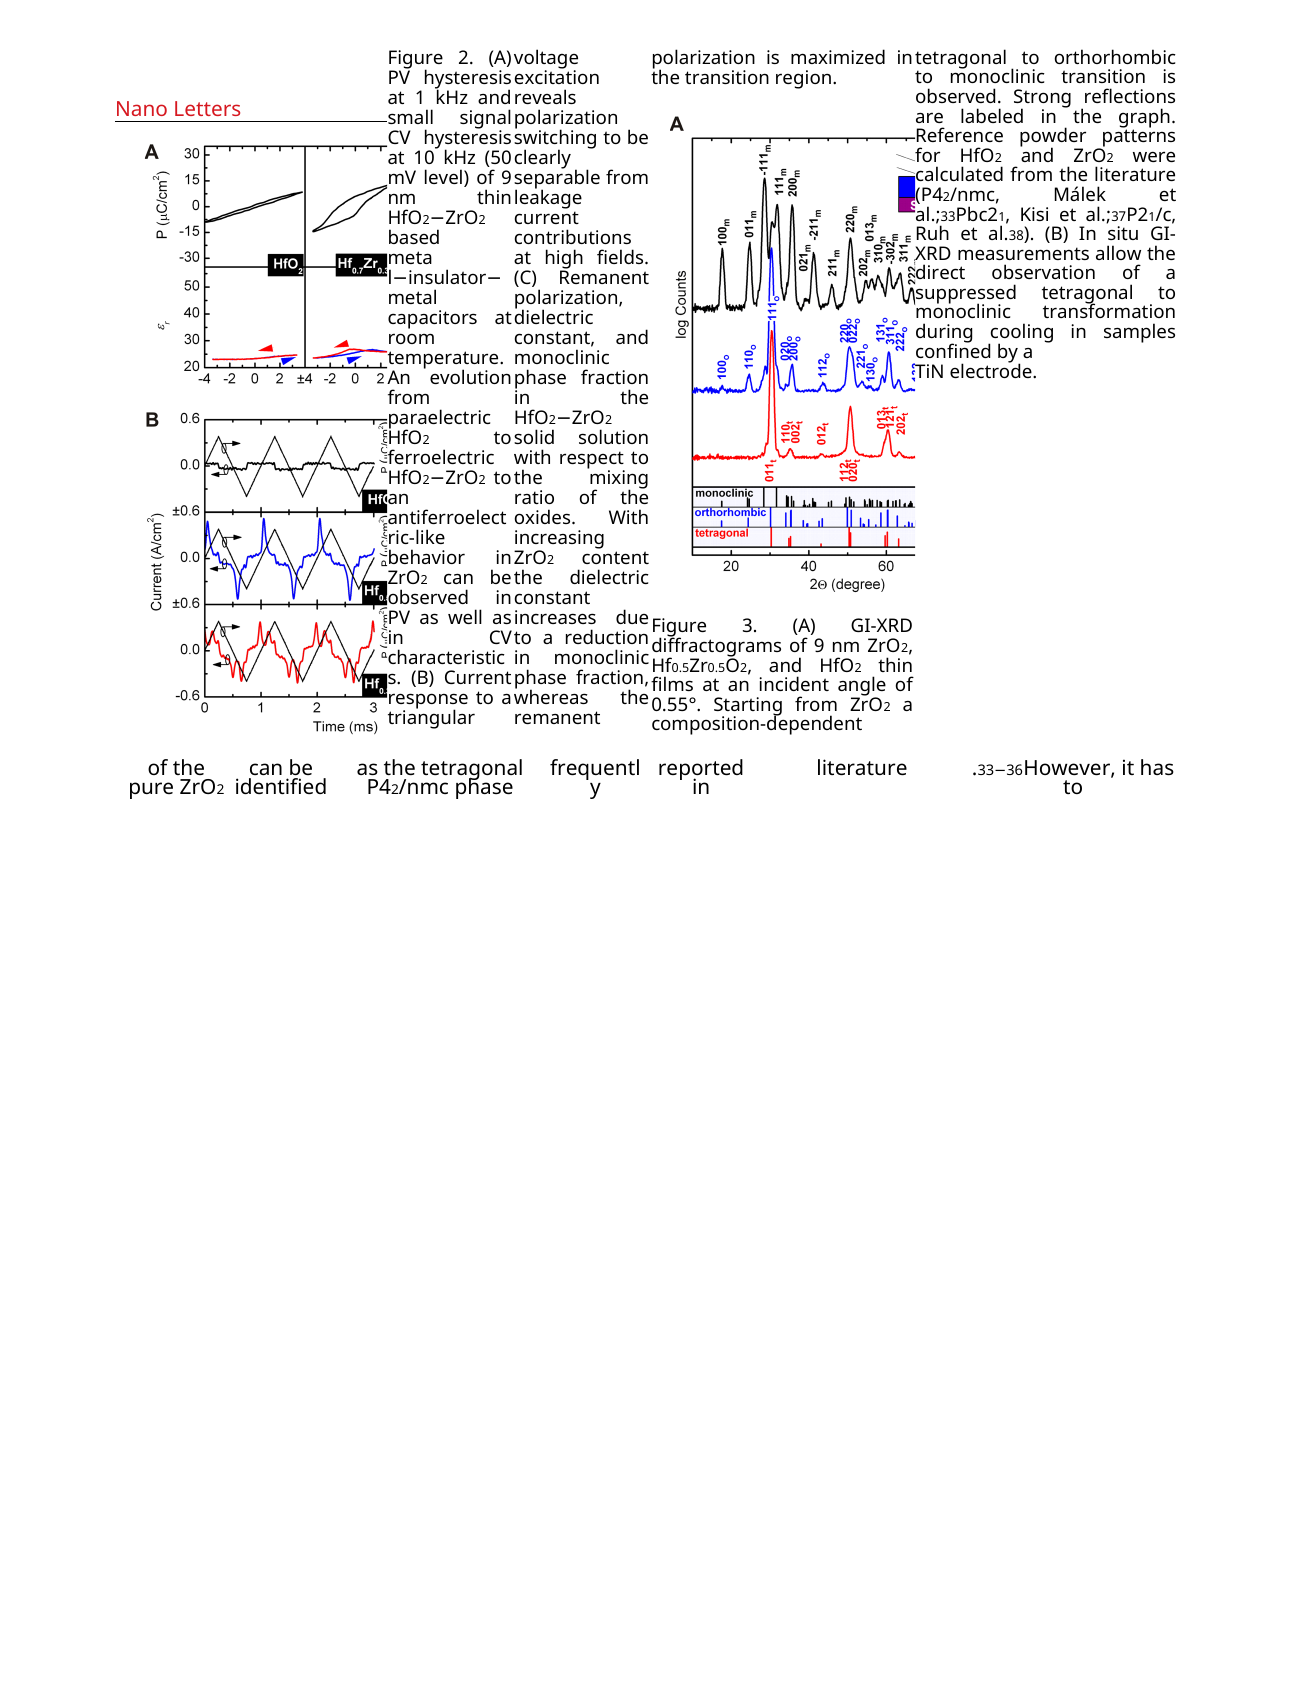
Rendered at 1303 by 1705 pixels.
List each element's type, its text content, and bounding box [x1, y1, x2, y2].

picture [670, 114, 916, 594]
text Figure 2. (A) PV hysteresis at 1 kHz and small signal CV hysteresis at 10 kHz (50 mV level) of 9 nm thin HfO2−ZrO2 based metal−insulator−metal capacitors at room temperature. An evolution from paraelectric HfO2 to ferroelectric HfO2−ZrO2 to an antiferroelectric-like behavior in ZrO2 can be observed in PV as well as in CV characteristics. (B) Current response to a triangular voltage excitation reveals polarization switching to be clearly separable from leakage current contributions at high fields. (C) Remanent polarization, dielectric constant, and monoclinic phase fraction in the HfO2−ZrO2 solid solution with respect to the mixing ratio of the oxides. With increasing ZrO2 content the dielectric constant increases due to a reduction in monoclinic phase fraction, whereas the remanent polarization is maximized in the transition region. [387, 49, 512, 729]
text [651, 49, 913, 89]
text Figure 3. (A) GI-XRD diffractograms of 9 nm ZrO2, Hf0.5Zr0.5O2, and HfO2 thin films at an incident angle of 0.55°. Starting from ZrO2 a composition-dependent tetragonal to orthorhombic to monoclinic transition is observed. Strong reflections are labeled in the graph. Reference powder patterns for HfO2 and ZrO2 were calculated from the literature (P42/nmc, Málek et al.;33Pbc21, Kisi et al.;37P21/c, Ruh et al.38). (B) In situ GI-XRD measurements allow the direct observation of a suppressed tetragonal to monoclinic transformation during cooling in samples confined by a [915, 49, 1176, 362]
text of the pure ZrO2 can be identified as the tetragonal P42/nmc phase frequently reported in literature.33−36However, it has to [126, 761, 1178, 798]
table_header Nano Letters [115, 98, 387, 121]
text TiN electrode. [916, 362, 1178, 383]
text Figure 2. (A) PV hysteresis at 1 kHz and small signal CV hysteresis at 10 kHz (50 mV level) of 9 nm thin HfO2−ZrO2 based metal−insulator−metal capacitors at room temperature. An evolution from paraelectric HfO2 to ferroelectric HfO2−ZrO2 to an antiferroelectric-like behavior in ZrO2 can be observed in PV as well as in CV characteristics. (B) Current response to a triangular voltage excitation reveals polarization switching to be clearly separable from leakage current contributions at high fields. (C) Remanent polarization, dielectric constant, and monoclinic phase fraction in the HfO2−ZrO2 solid solution with respect to the mixing ratio of the oxides. With increasing ZrO2 content the dielectric constant increases due to a reduction in monoclinic phase fraction, whereas the remanent polarization is maximized in the transition region. [514, 49, 649, 729]
picture [144, 144, 388, 738]
